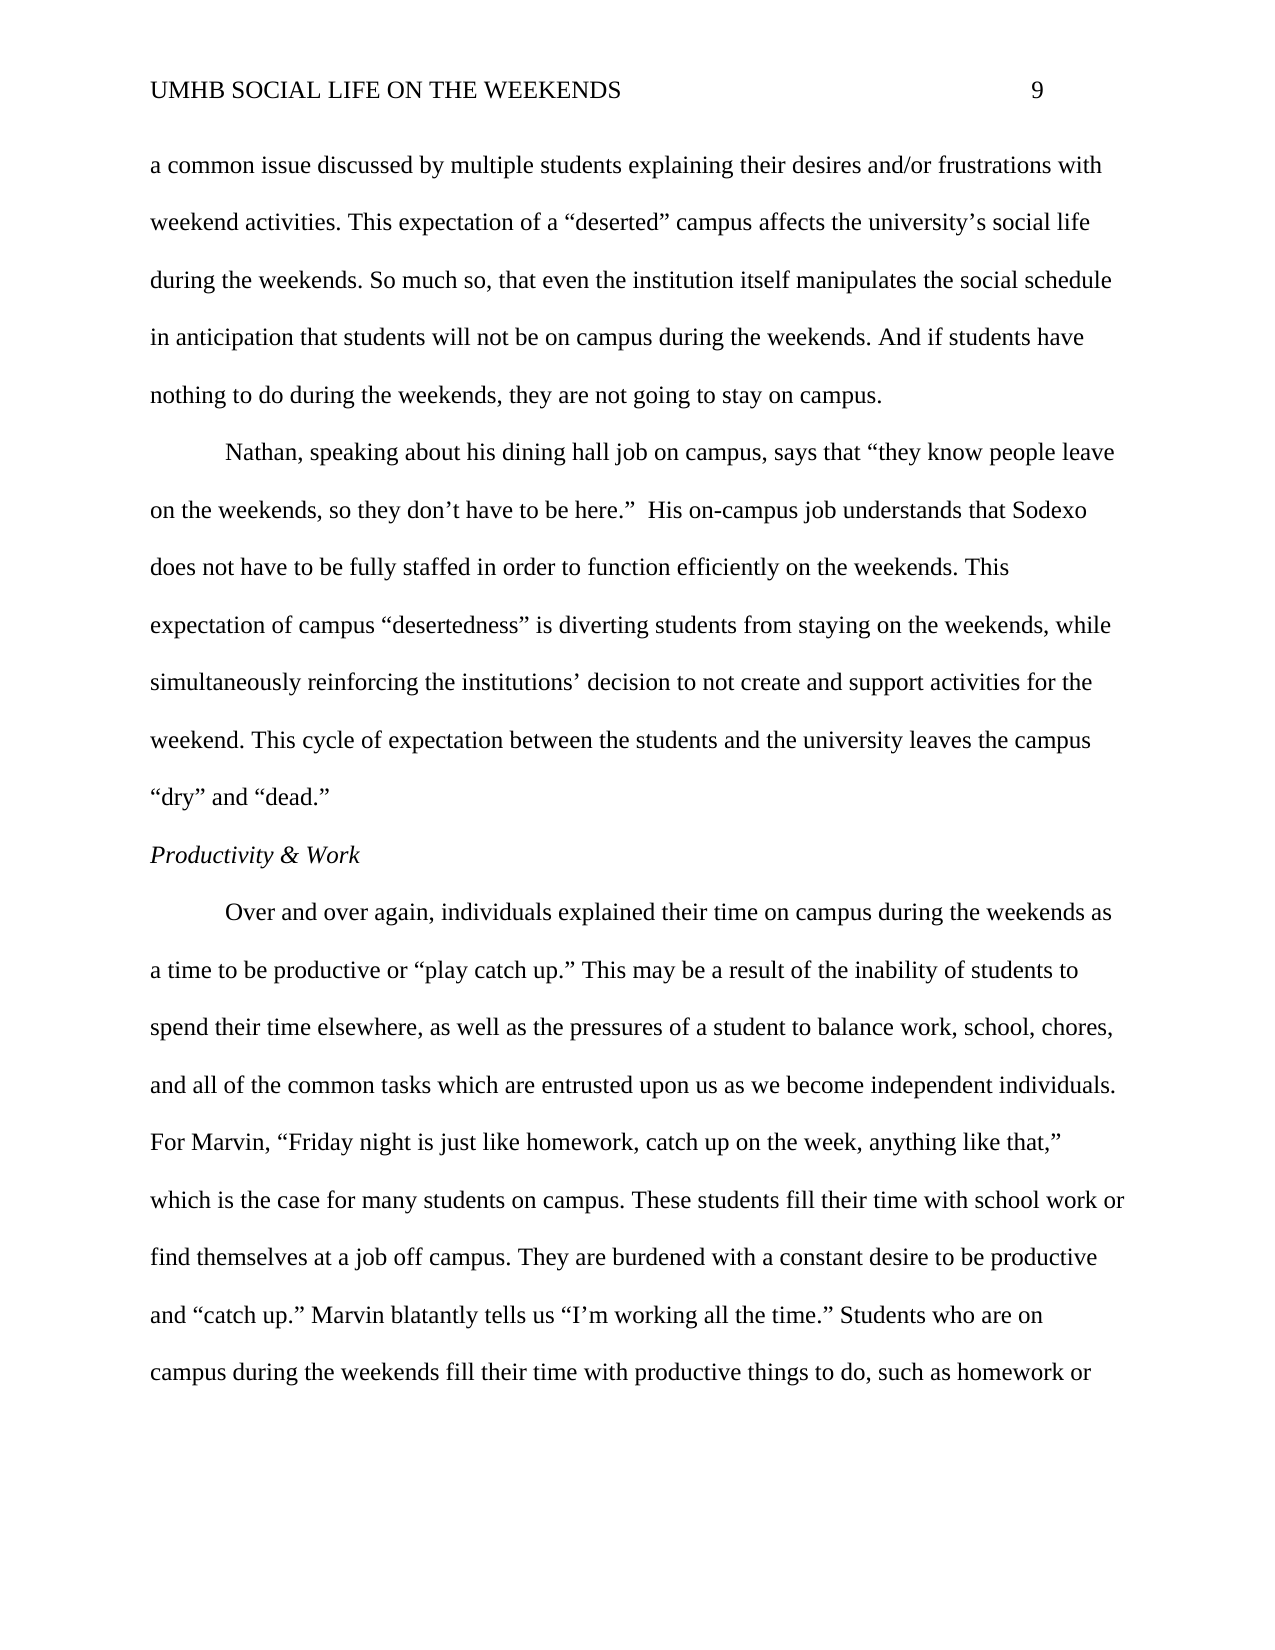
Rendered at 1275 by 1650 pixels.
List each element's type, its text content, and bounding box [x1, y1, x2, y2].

text Nathan, speaking about his dining hall job on campus, says that “they know people leave on the weekends, so they don’t have to be here.” His on-campus job understands that Sodexo does not have to be fully staffed in order to function efficiently on the weekends. This expectation of campus “desertedness” is diverting students from staying on the weekends, while simultaneously reinforcing the institutions’ decision to not create and support activities for the weekend. This cycle of expectation between the students and the university leaves the campus “dry” and “dead.” [150, 437, 1125, 811]
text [150, 150, 1125, 409]
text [150, 897, 1125, 1386]
text Productivity & Work [150, 840, 1125, 869]
